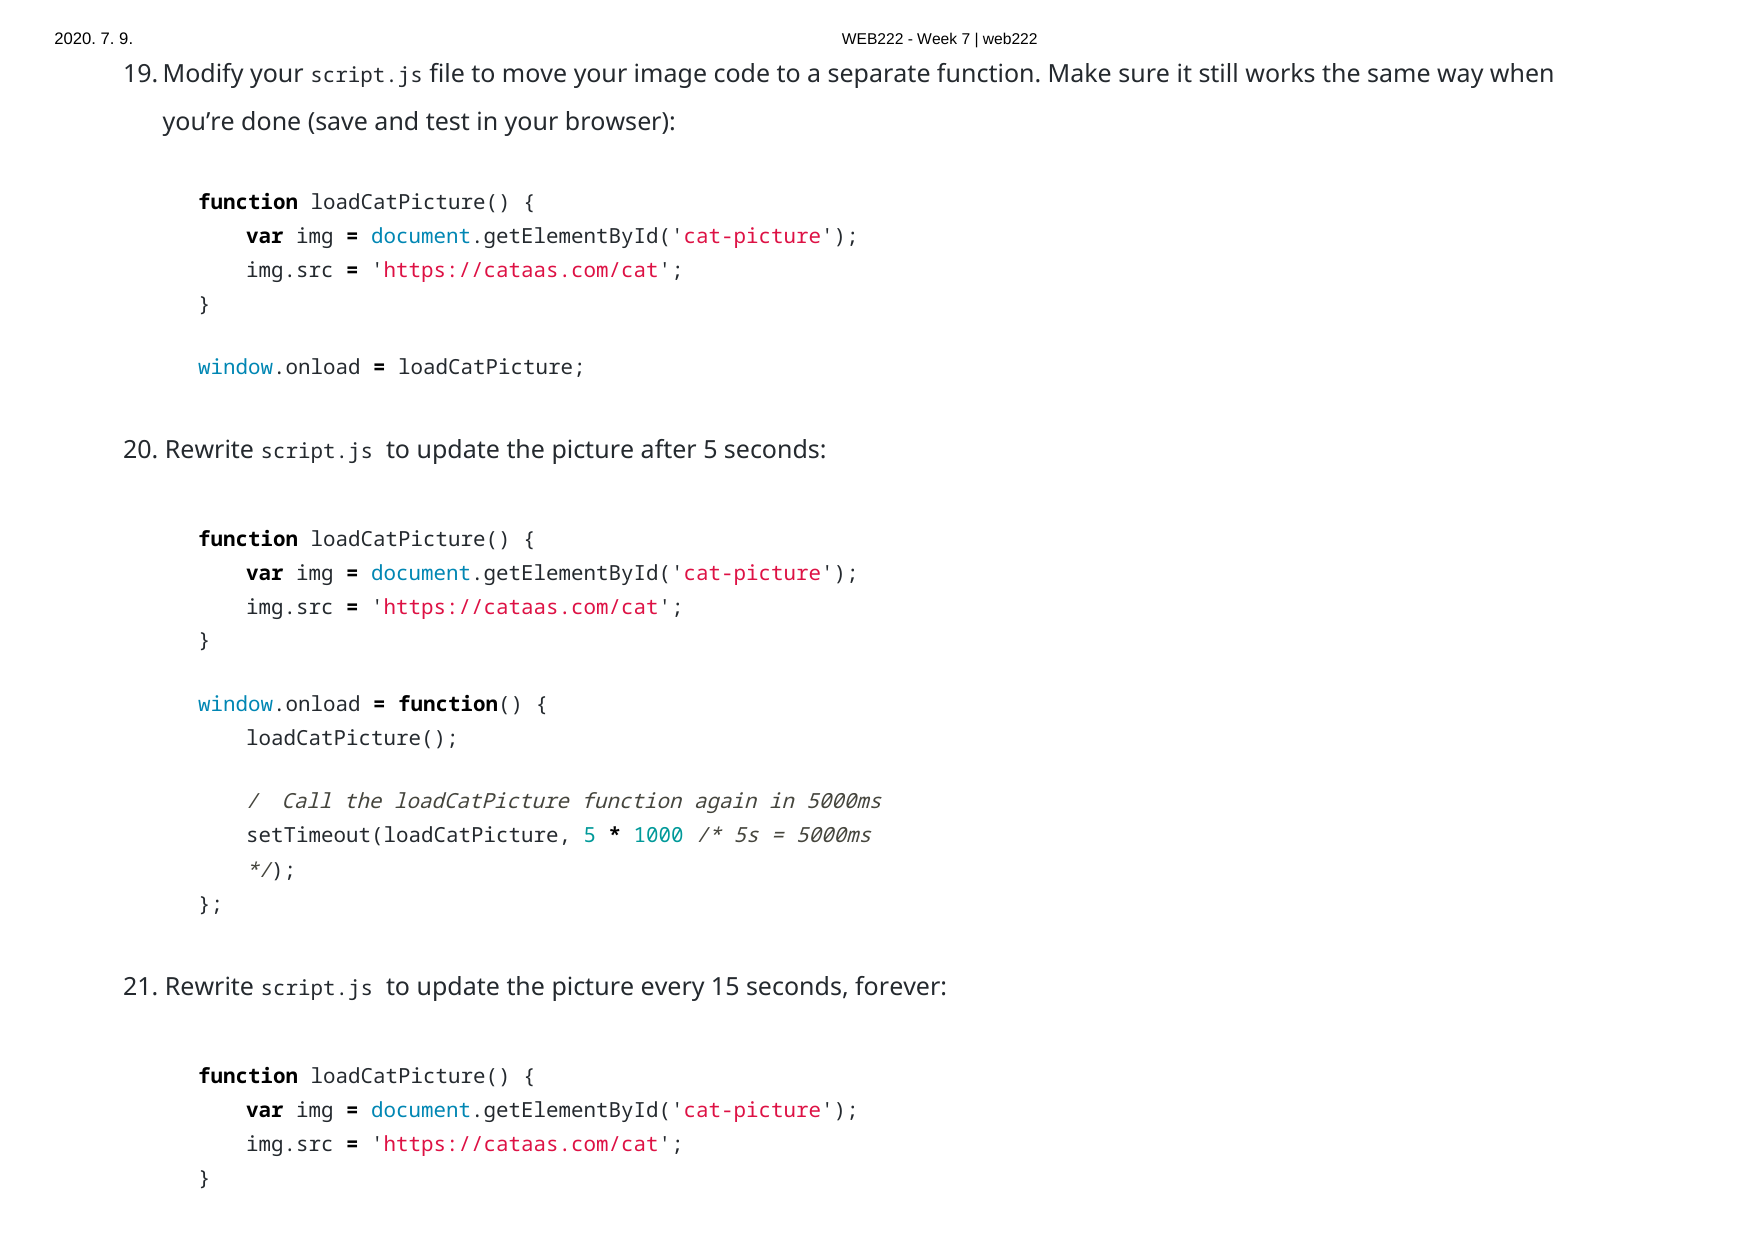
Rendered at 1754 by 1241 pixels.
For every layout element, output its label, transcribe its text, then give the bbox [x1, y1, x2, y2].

text var img = document.getElementById('cat-picture'); [246, 558, 1700, 587]
text window.onload = loadCatPicture; [198, 352, 1700, 381]
text function loadCatPicture() { [198, 524, 1700, 553]
text window.onload = function() { [198, 689, 1700, 717]
text img.src = 'https://cataas.com/cat'; [246, 1129, 1700, 1158]
text }; [198, 889, 1700, 918]
text var img = document.getElementById('cat-picture'); [246, 221, 1700, 250]
text 20. Rewrite script.js to update the picture after 5 seconds: [123, 431, 1700, 465]
text 2020. 7. 9. WEB222 - Week 7 | web222 [54, 29, 1700, 48]
list Call the loadCatPicture function again in 5000ms setTimeout(loadCatPicture, 5 * 1000 /* 5s = 5000ms */); [246, 786, 887, 883]
text function loadCatPicture() { [198, 187, 1700, 216]
text loadCatPicture(); [246, 723, 1700, 751]
text function loadCatPicture() { [198, 1062, 1700, 1090]
text 21. Rewrite script.js to update the picture every 15 seconds, forever: [123, 968, 1700, 1003]
text img.src = 'https://cataas.com/cat'; [246, 592, 1700, 620]
text var img = document.getElementById('cat-picture'); [246, 1095, 1700, 1124]
list Modify your script.js file to move your image code to a separate function. Make sure it still works the same way when you’re done (save and test in your browser): [123, 56, 1629, 138]
text img.src = 'https://cataas.com/cat'; [246, 255, 1700, 283]
text } [198, 1163, 1700, 1191]
text } [198, 626, 1700, 654]
text } [198, 289, 1700, 317]
